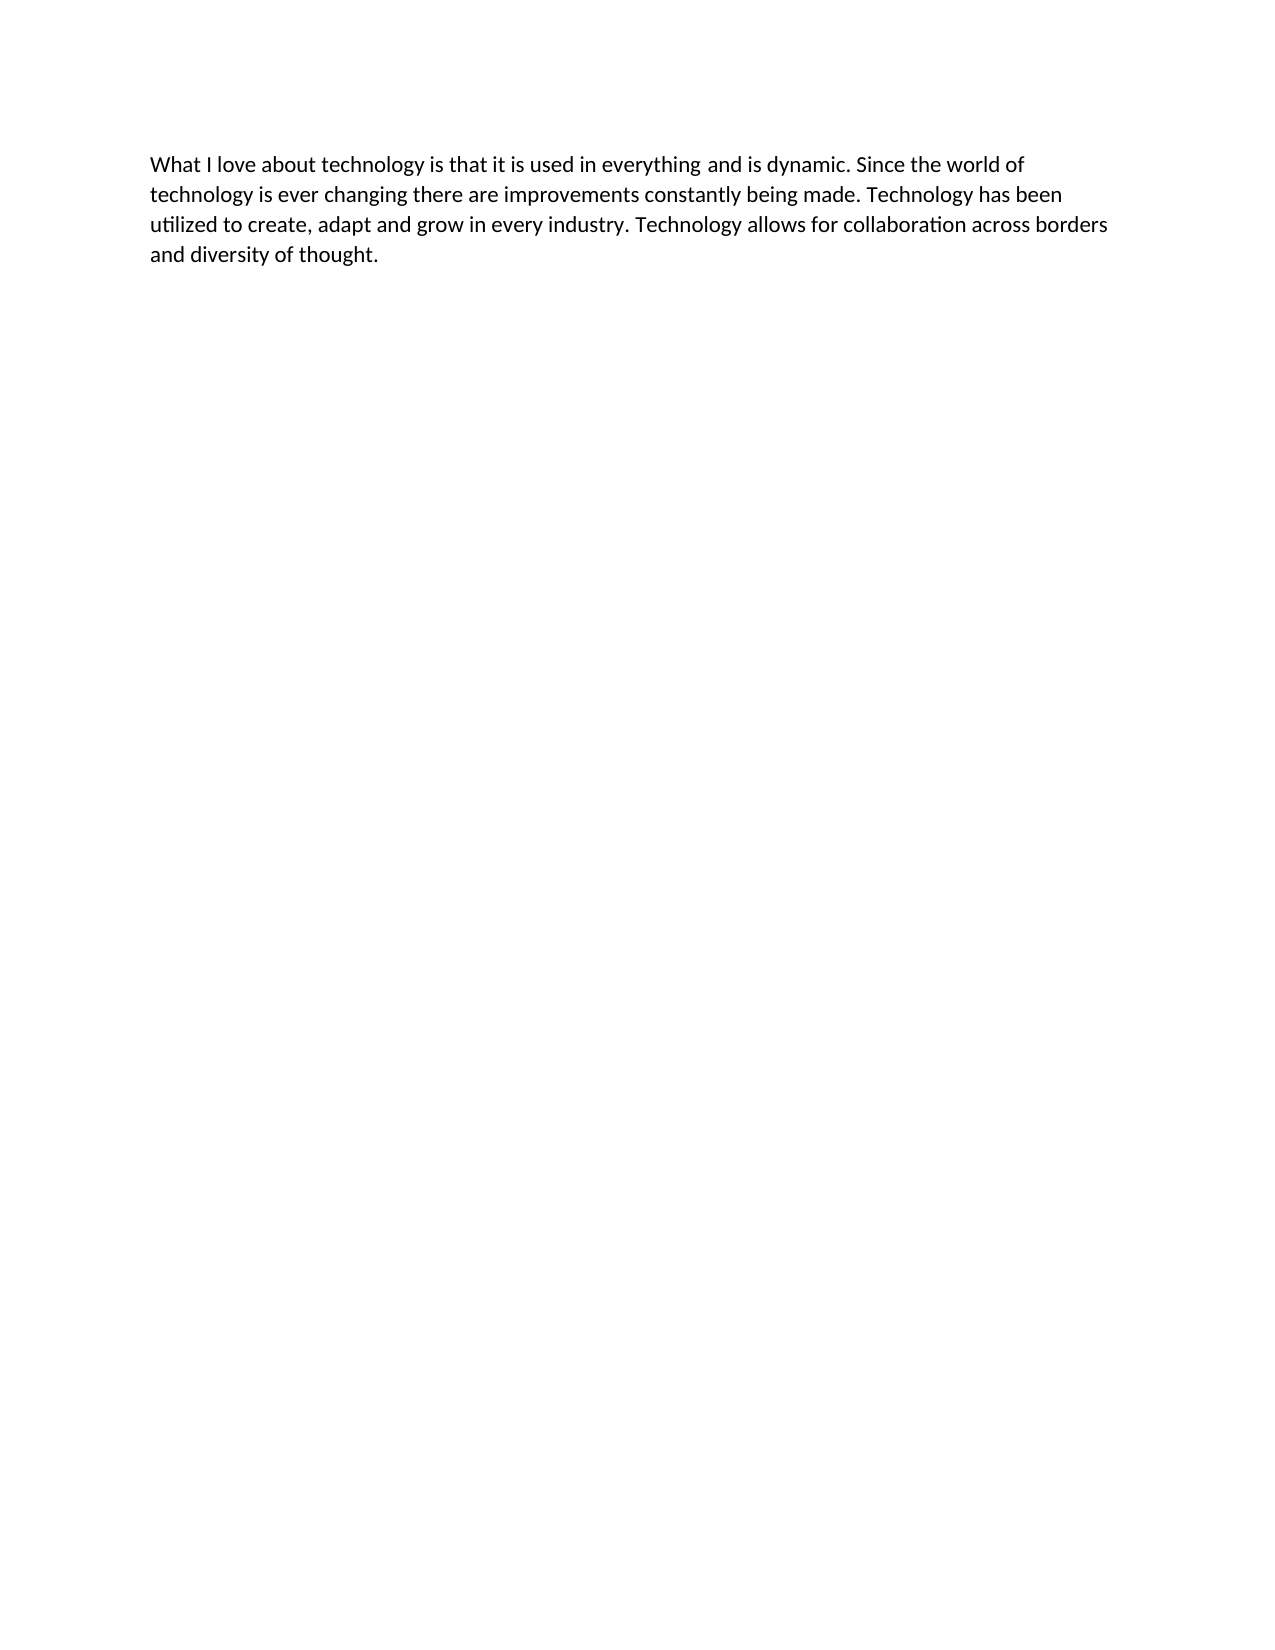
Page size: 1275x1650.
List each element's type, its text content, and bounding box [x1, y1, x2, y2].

text What I love about technology is that it is used in everything and is dynamic. Since the world of technology is ever changing there are improvements constantly being made. Technology has been utilized to create, adapt and grow in every industry. Technology allows for collaboration across borders and diversity of thought. [150, 150, 1125, 269]
